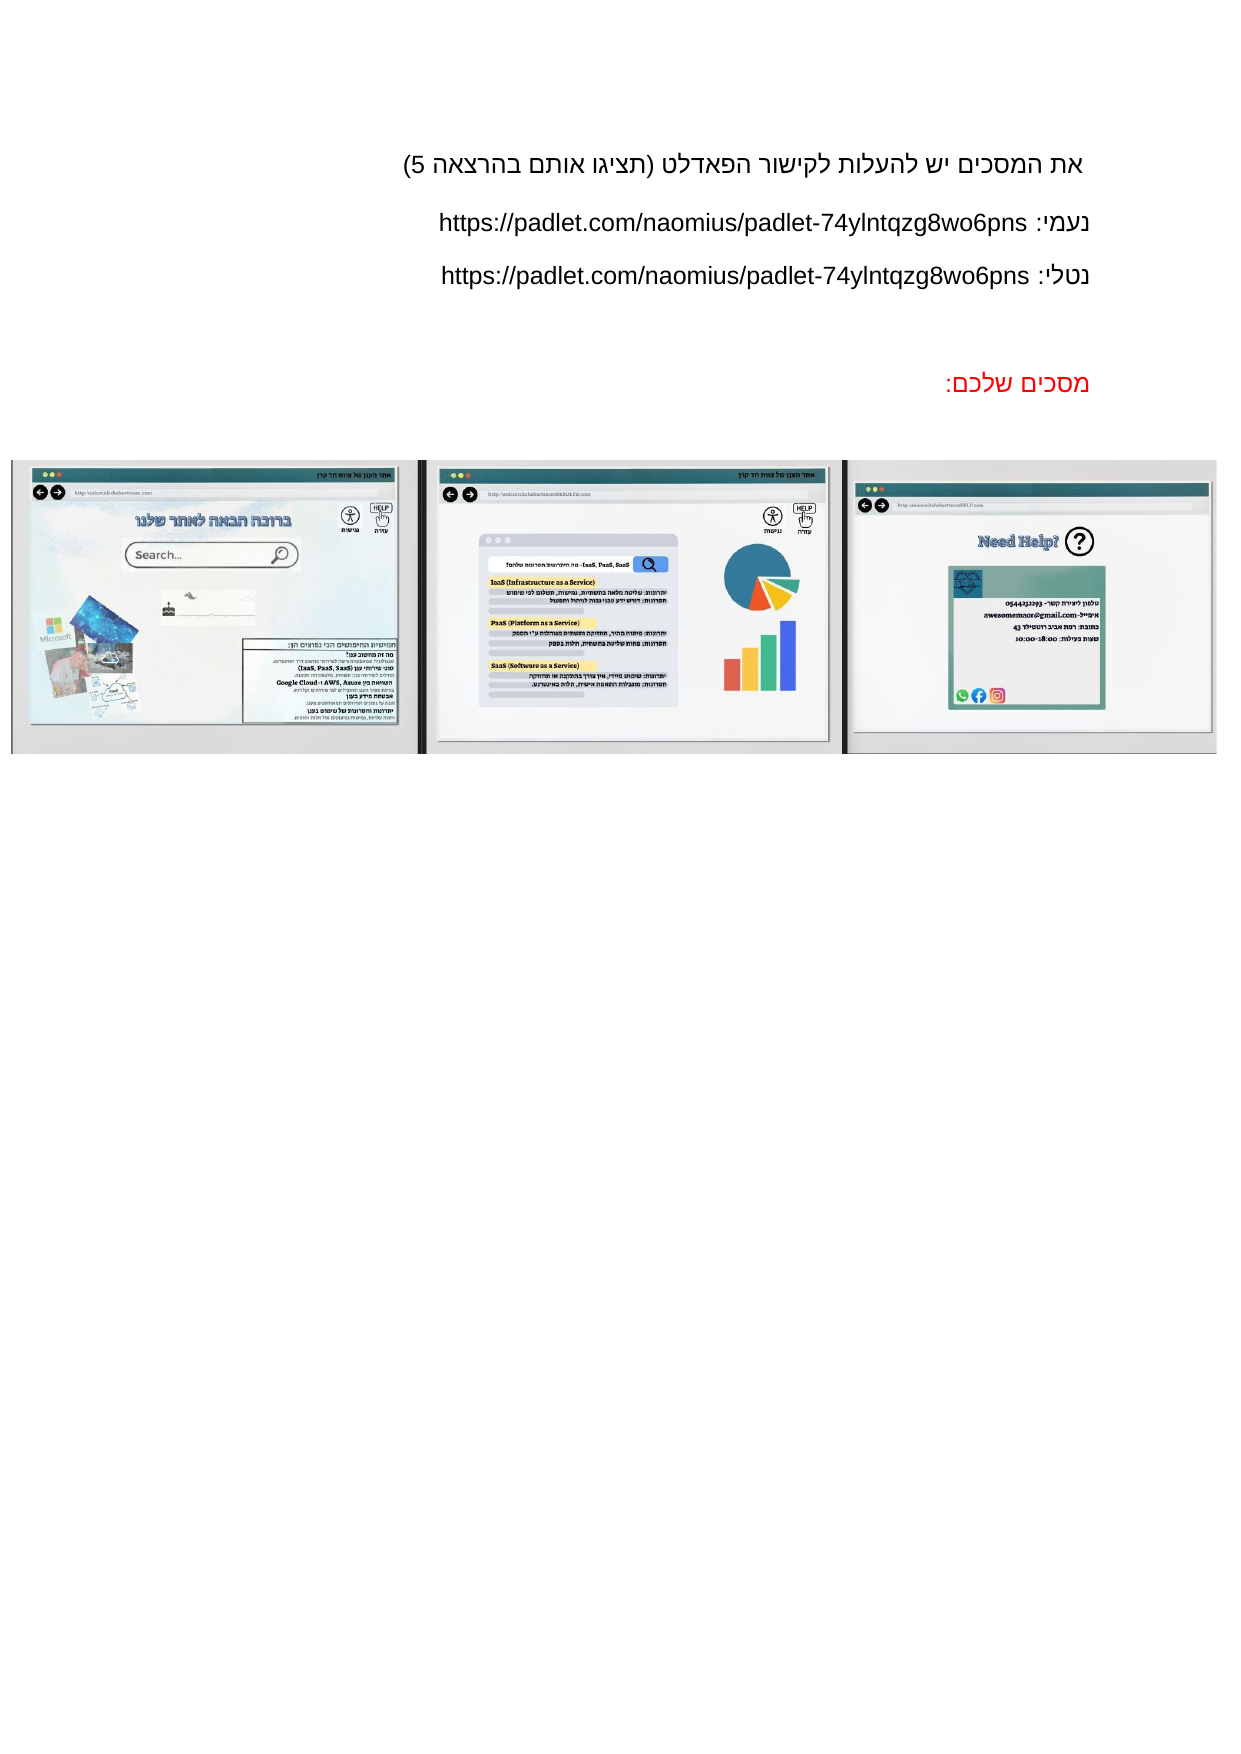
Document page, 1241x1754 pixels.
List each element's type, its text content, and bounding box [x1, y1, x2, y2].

picture [11, 460, 1217, 754]
text נטלי: https://padlet.com/naomius/padlet-74ylntqzg8wo6pns [150, 261, 1090, 290]
text מסכים שלכם: [150, 369, 1090, 397]
text את המסכים יש להעלות לקישור הפאדלט (תציגו אותם בהרצאה 5) נעמי: https://padlet.com/naomius/padlet-74ylntqzg8wo6pns [150, 150, 1090, 236]
